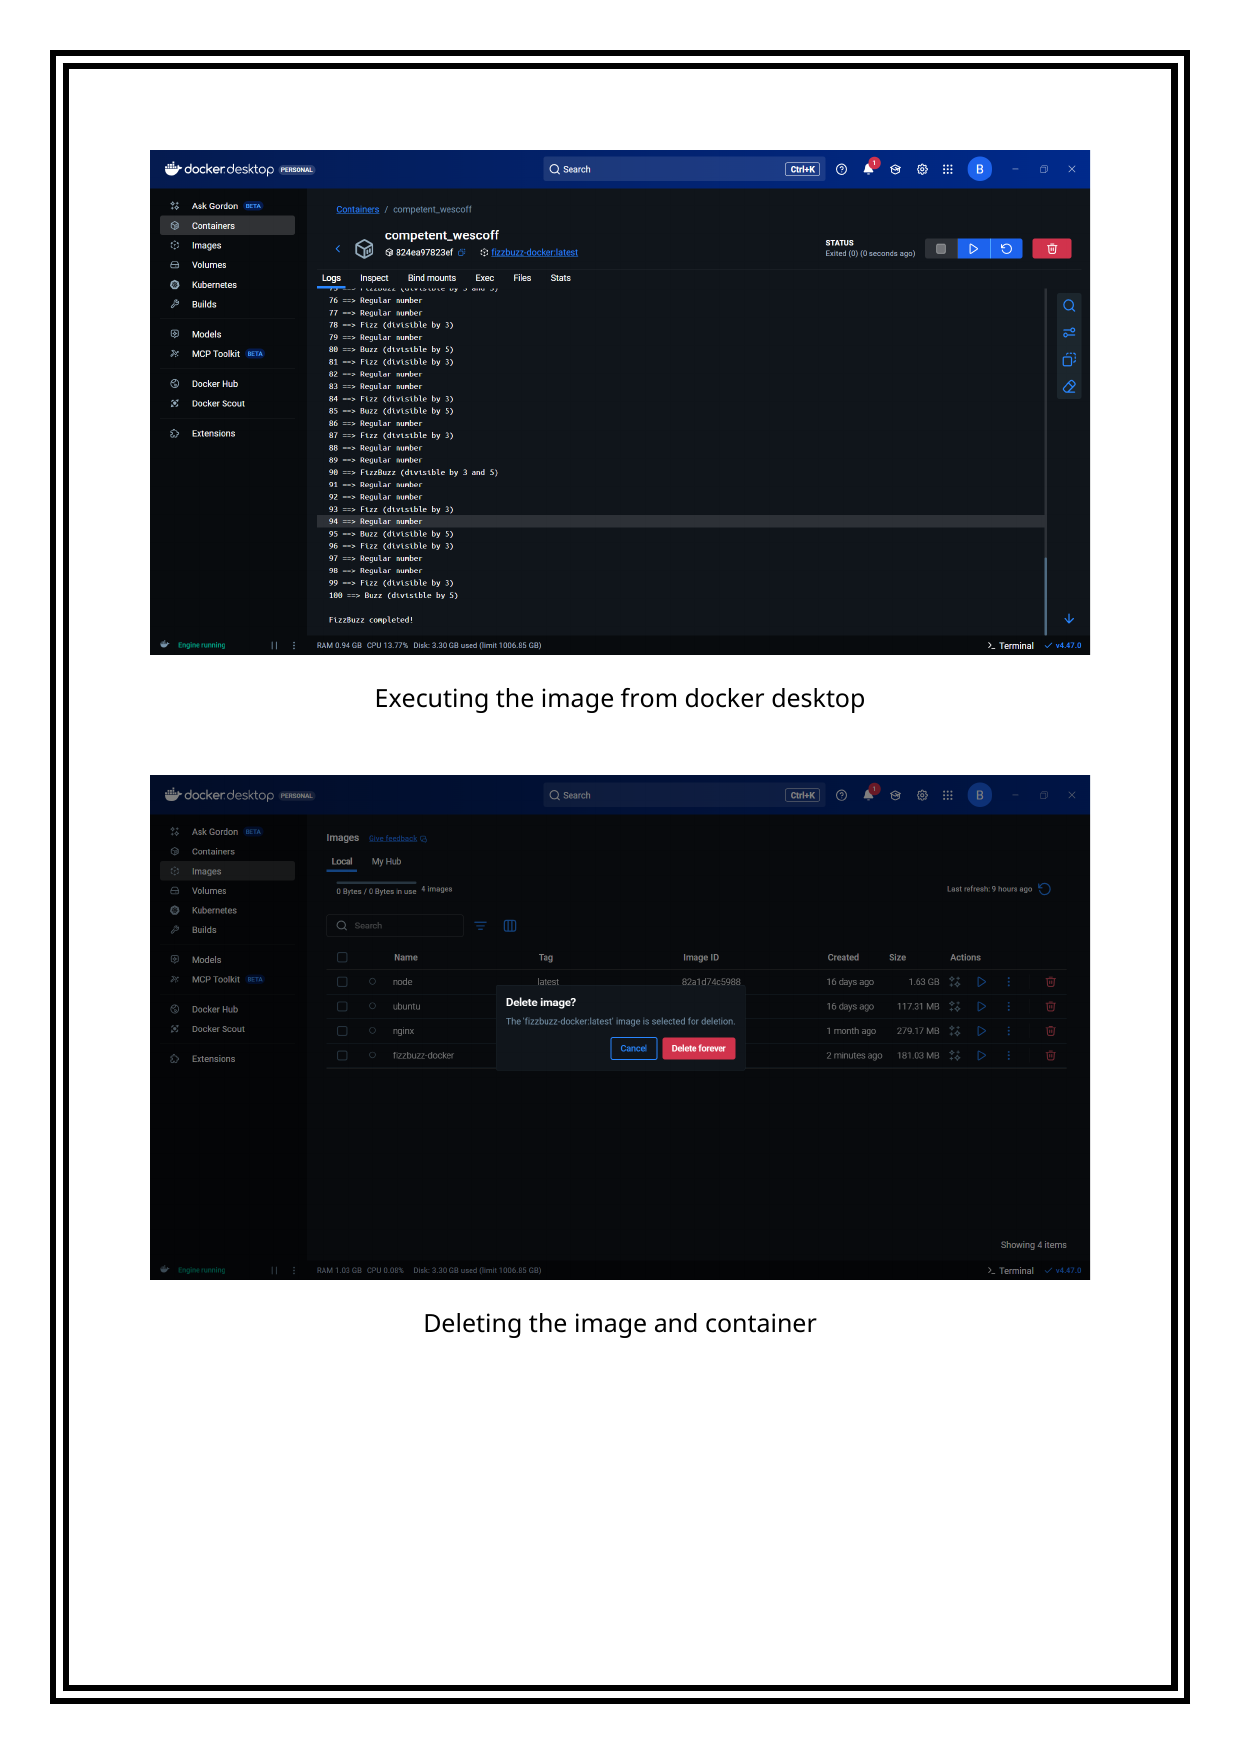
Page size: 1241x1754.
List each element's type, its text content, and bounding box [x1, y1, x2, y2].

picture [150, 775, 1091, 1280]
picture [150, 150, 1091, 655]
text Executing the image from docker desktop [150, 681, 1090, 715]
text Deleting the image and container [150, 1306, 1090, 1340]
